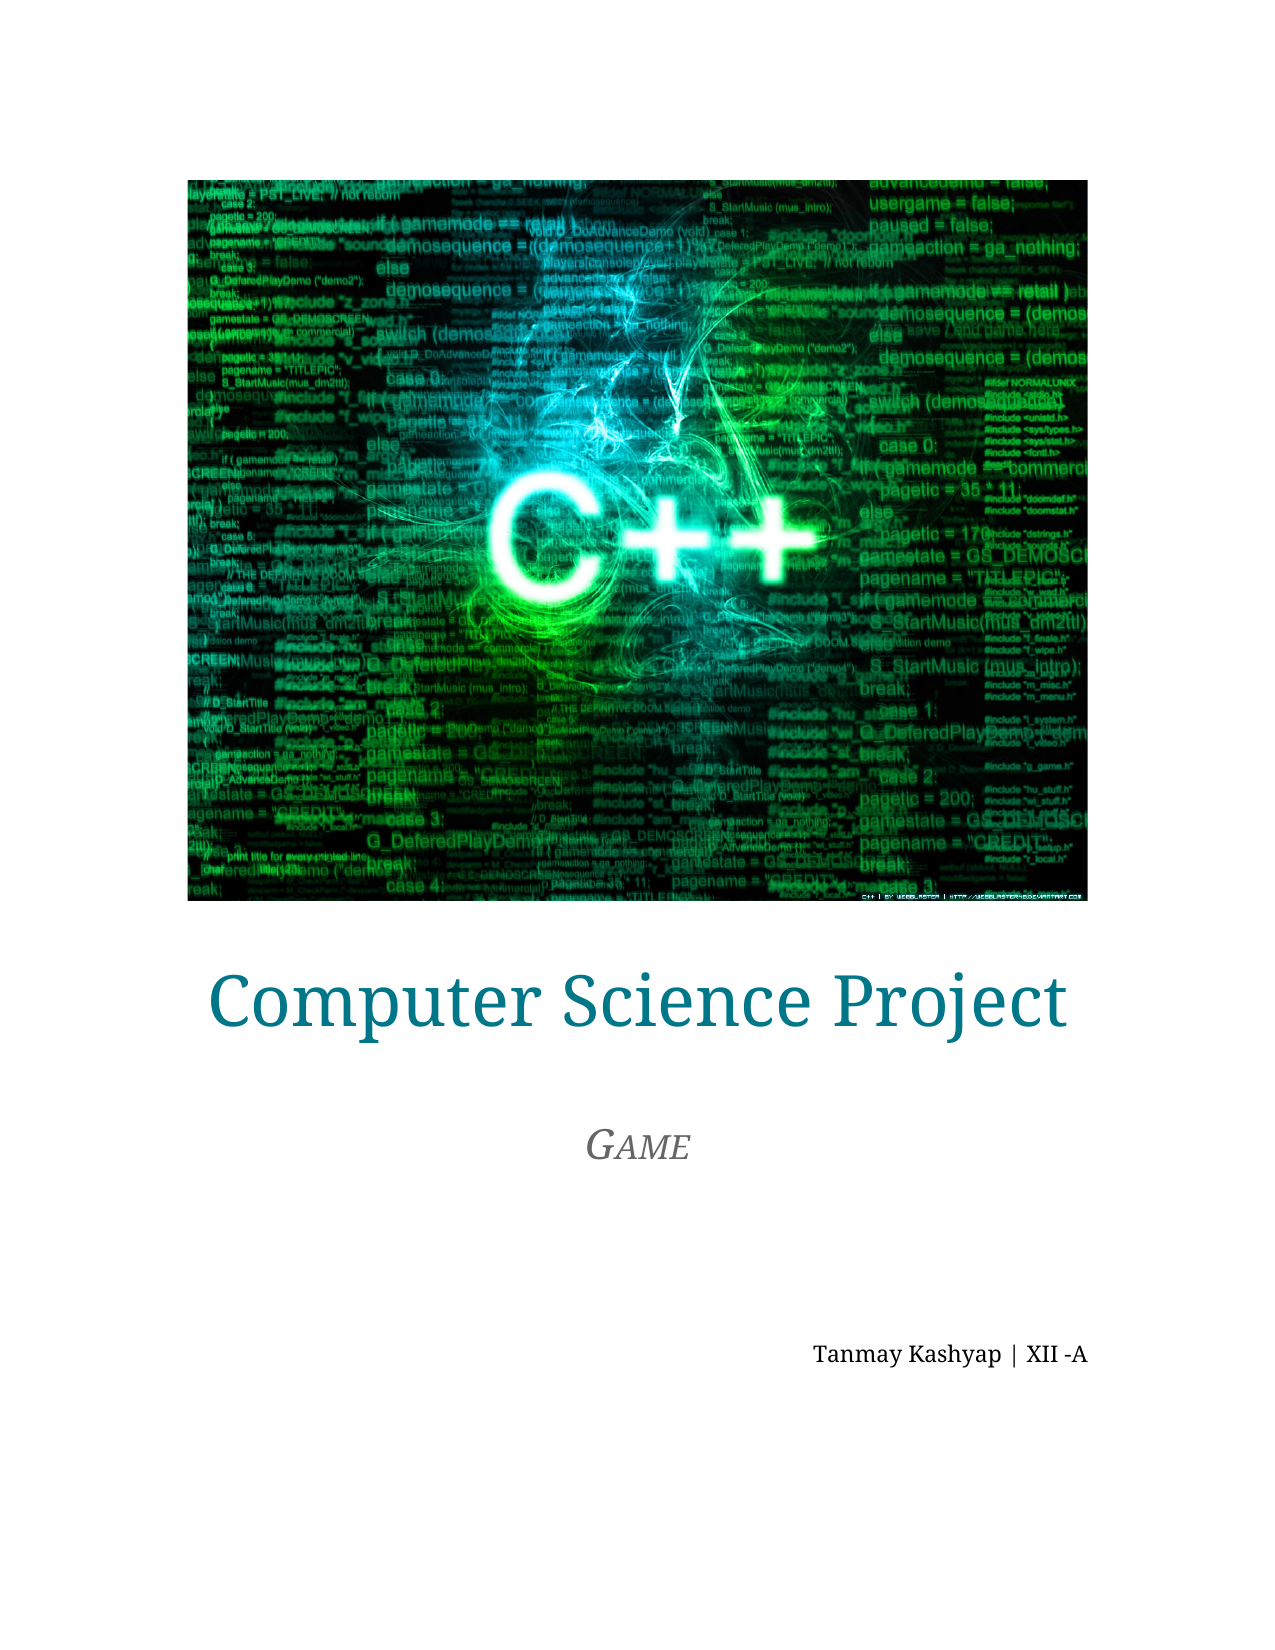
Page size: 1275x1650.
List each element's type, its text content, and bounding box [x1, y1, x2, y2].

text Tanmay Kashyap | XII -A [187, 1338, 1087, 1369]
title Computer Science Project [187, 951, 1087, 1047]
subtitle Game [187, 1115, 1087, 1172]
picture [187, 180, 1088, 901]
